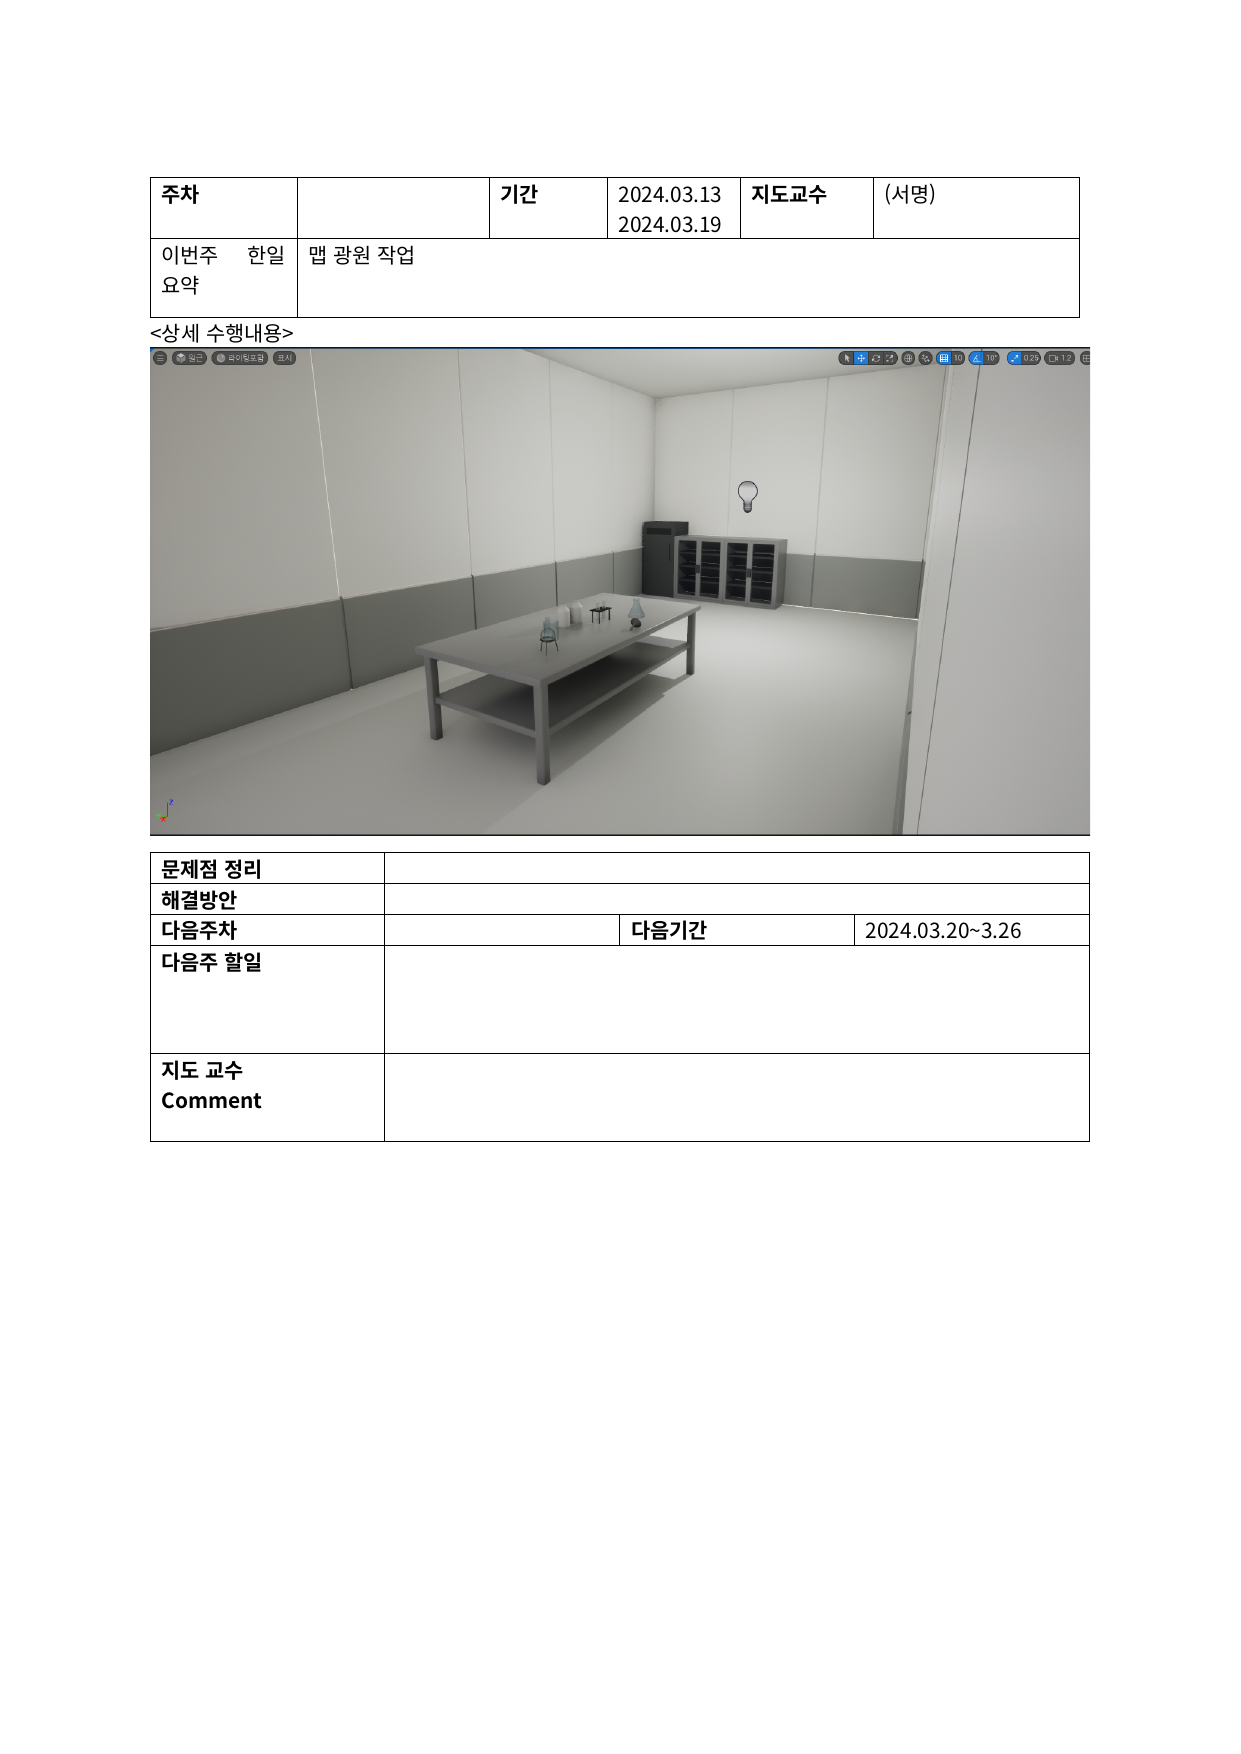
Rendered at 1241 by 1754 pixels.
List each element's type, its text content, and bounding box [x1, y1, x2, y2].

table_header 기간 [490, 178, 607, 238]
table_header (서명) [874, 178, 1079, 238]
table_cell [385, 884, 1089, 914]
table_header [298, 178, 489, 238]
table_cell 해결방안 [151, 884, 384, 914]
table_header [385, 853, 1089, 883]
table_cell 맵 광원 작업 [298, 239, 1079, 317]
table_cell 2024.03.20~3.26 [855, 915, 1089, 945]
table_header 주차 [151, 178, 297, 238]
table_cell 다음주차 [151, 915, 384, 945]
table_cell 지도 교수 Comment [151, 1054, 384, 1141]
table_cell 이번주 한일 요약 [151, 239, 297, 317]
picture [150, 347, 1091, 836]
table_cell 다음기간 [620, 915, 854, 945]
table_cell [385, 915, 619, 945]
table_header 문제점 정리 [151, 853, 384, 883]
table_header 2024.03.132024.03.19 [608, 178, 740, 238]
table_header 지도교수 [741, 178, 873, 238]
text <상세 수행내용> [150, 318, 1090, 347]
table_cell [385, 946, 1089, 1053]
table_cell [385, 1054, 1089, 1141]
table_cell 다음주 할일 [151, 946, 384, 1053]
